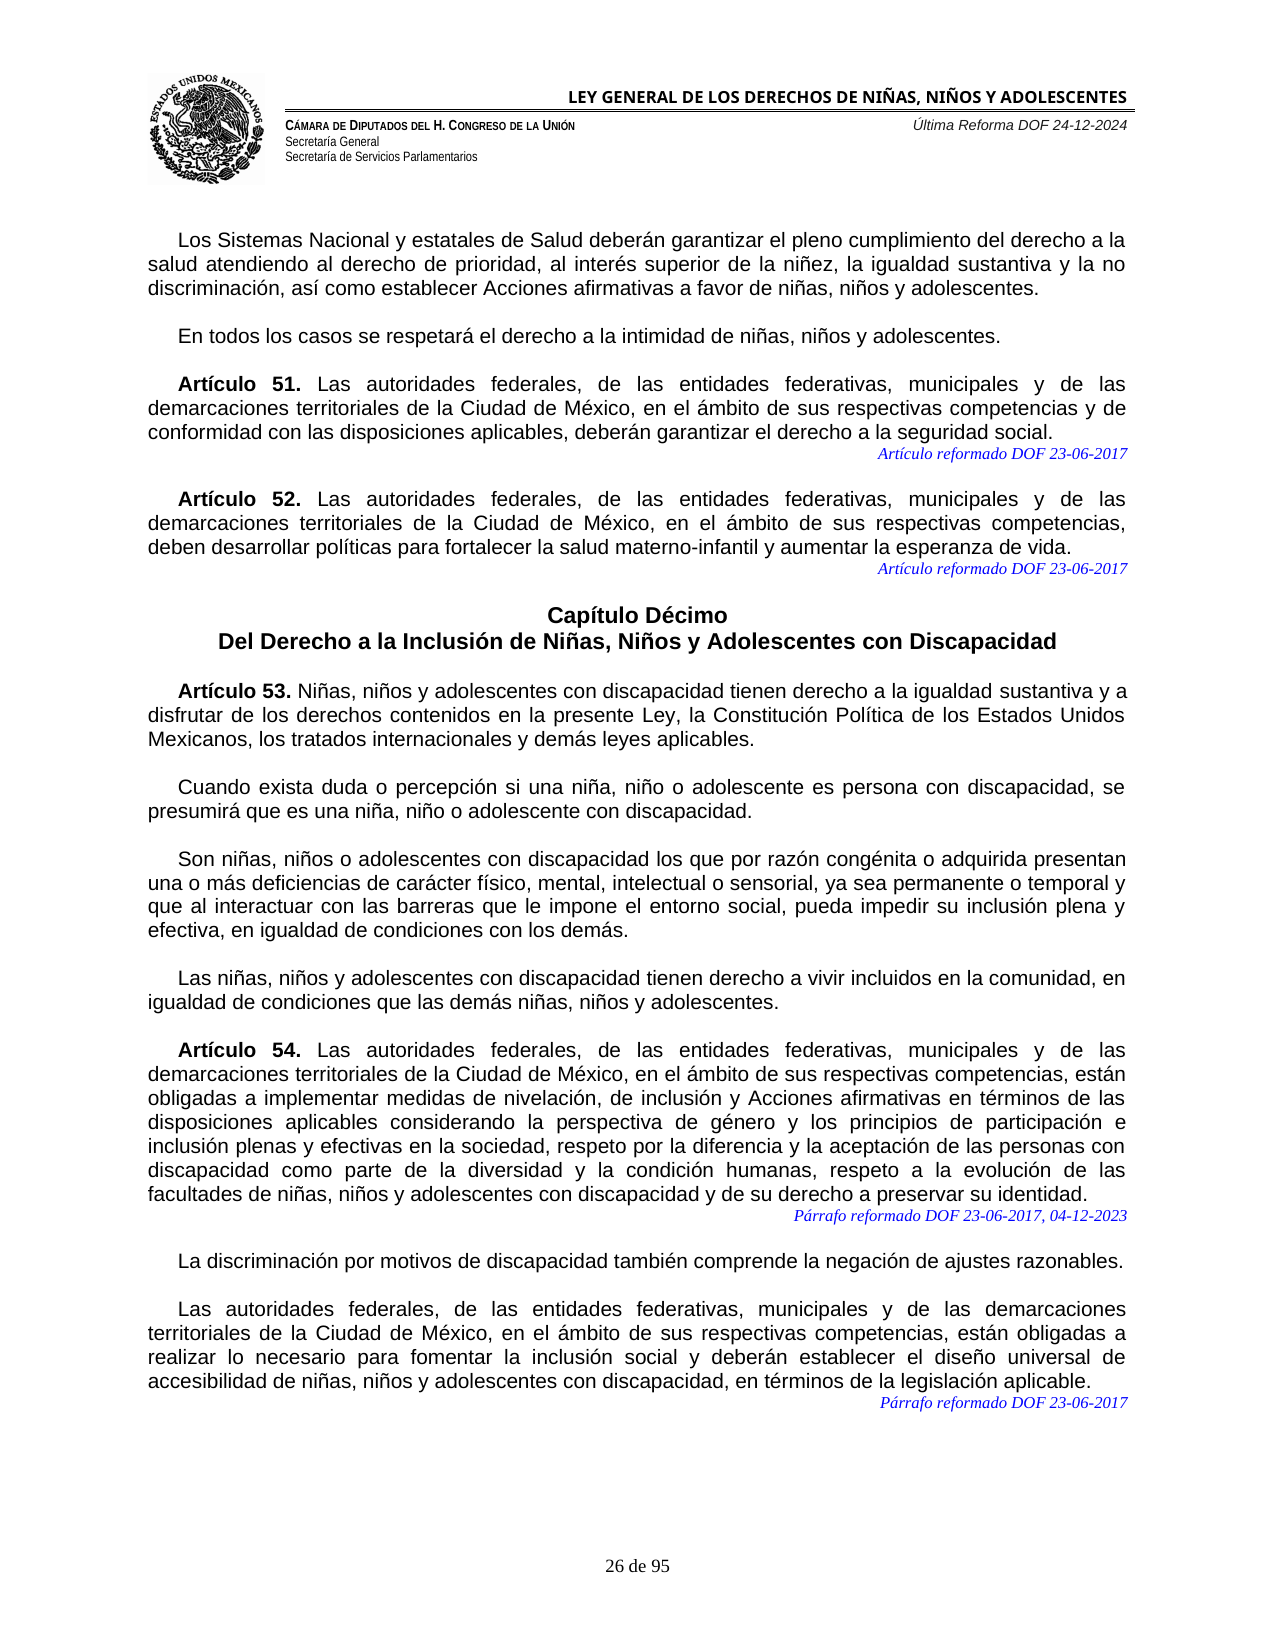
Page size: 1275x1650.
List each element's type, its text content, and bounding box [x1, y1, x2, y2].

text Los Sistemas Nacional y estatales de Salud deberán garantizar el pleno cumplimiento del derecho a la salud atendiendo al derecho de prioridad, al interés superior de la niñez, la igualdad sustantiva y la no discriminación, así como establecer Acciones afirmativas a favor de niñas, niños y adolescentes. [148, 228, 1127, 300]
text Artículo 54. Las autoridades federales, de las entidades federativas, municipales y de las demarcaciones territoriales de la Ciudad de México, en el ámbito de sus respectivas competencias, están obligadas a implementar medidas de nivelación, de inclusión y Acciones afirmativas en términos de las disposiciones aplicables considerando la perspectiva de género y los principios de participación e inclusión plenas y efectivas en la sociedad, respeto por la diferencia y la aceptación de las personas con discapacidad como parte de la diversidad y la condición humanas, respeto a la evolución de las facultades de niñas, niños y adolescentes con discapacidad y de su derecho a preservar su identidad. [148, 1038, 1127, 1206]
text Las autoridades federales, de las entidades federativas, municipales y de las demarcaciones territoriales de la Ciudad de México, en el ámbito de sus respectivas competencias, están obligadas a realizar lo necesario para fomentar la inclusión social y deberán establecer el diseño universal de accesibilidad de niñas, niños y adolescentes con discapacidad, en términos de la legislación aplicable. [148, 1297, 1127, 1393]
text Artículo 51. Las autoridades federales, de las entidades federativas, municipales y de las demarcaciones territoriales de la Ciudad de México, en el ámbito de sus respectivas competencias y de conformidad con las disposiciones aplicables, deberán garantizar el derecho a la seguridad social. [148, 372, 1127, 444]
text Párrafo reformado DOF 23-06-2017 [148, 1393, 1127, 1412]
text Las niñas, niños y adolescentes con discapacidad tienen derecho a vivir incluidos en la comunidad, en igualdad de condiciones que las demás niñas, niños y adolescentes. [148, 966, 1127, 1014]
text Cuando exista duda o percepción si una niña, niño o adolescente es persona con discapacidad, se presumirá que es una niña, niño o adolescente con discapacidad. [148, 774, 1127, 822]
text Del Derecho a la Inclusión de Niñas, Niños y Adolescentes con Discapacidad [148, 628, 1127, 655]
text Artículo 53. Niñas, niños y adolescentes con discapacidad tienen derecho a la igualdad sustantiva y a disfrutar de los derechos contenidos en la presente Ley, la Constitución Política de los Estados Unidos Mexicanos, los tratados internacionales y demás leyes aplicables. [148, 679, 1127, 751]
text Artículo reformado DOF 23-06-2017 [148, 559, 1127, 578]
text La discriminación por motivos de discapacidad también comprende la negación de ajustes razonables. [148, 1249, 1127, 1273]
text Párrafo reformado DOF 23-06-2017, 04-12-2023 [148, 1206, 1127, 1225]
text En todos los casos se respetará el derecho a la intimidad de niñas, niños y adolescentes. [148, 324, 1127, 348]
text Artículo reformado DOF 23-06-2017 [148, 444, 1127, 463]
text Capítulo Décimo [148, 602, 1127, 628]
text Son niñas, niños o adolescentes con discapacidad los que por razón congénita o adquirida presentan una o más deficiencias de carácter físico, mental, intelectual o sensorial, ya sea permanente o temporal y que al interactuar con las barreras que le impone el entorno social, pueda impedir su inclusión plena y efectiva, en igualdad de condiciones con los demás. [148, 846, 1127, 942]
text Artículo 52. Las autoridades federales, de las entidades federativas, municipales y de las demarcaciones territoriales de la Ciudad de México, en el ámbito de sus respectivas competencias, deben desarrollar políticas para fortalecer la salud materno-infantil y aumentar la esperanza de vida. [148, 487, 1127, 559]
